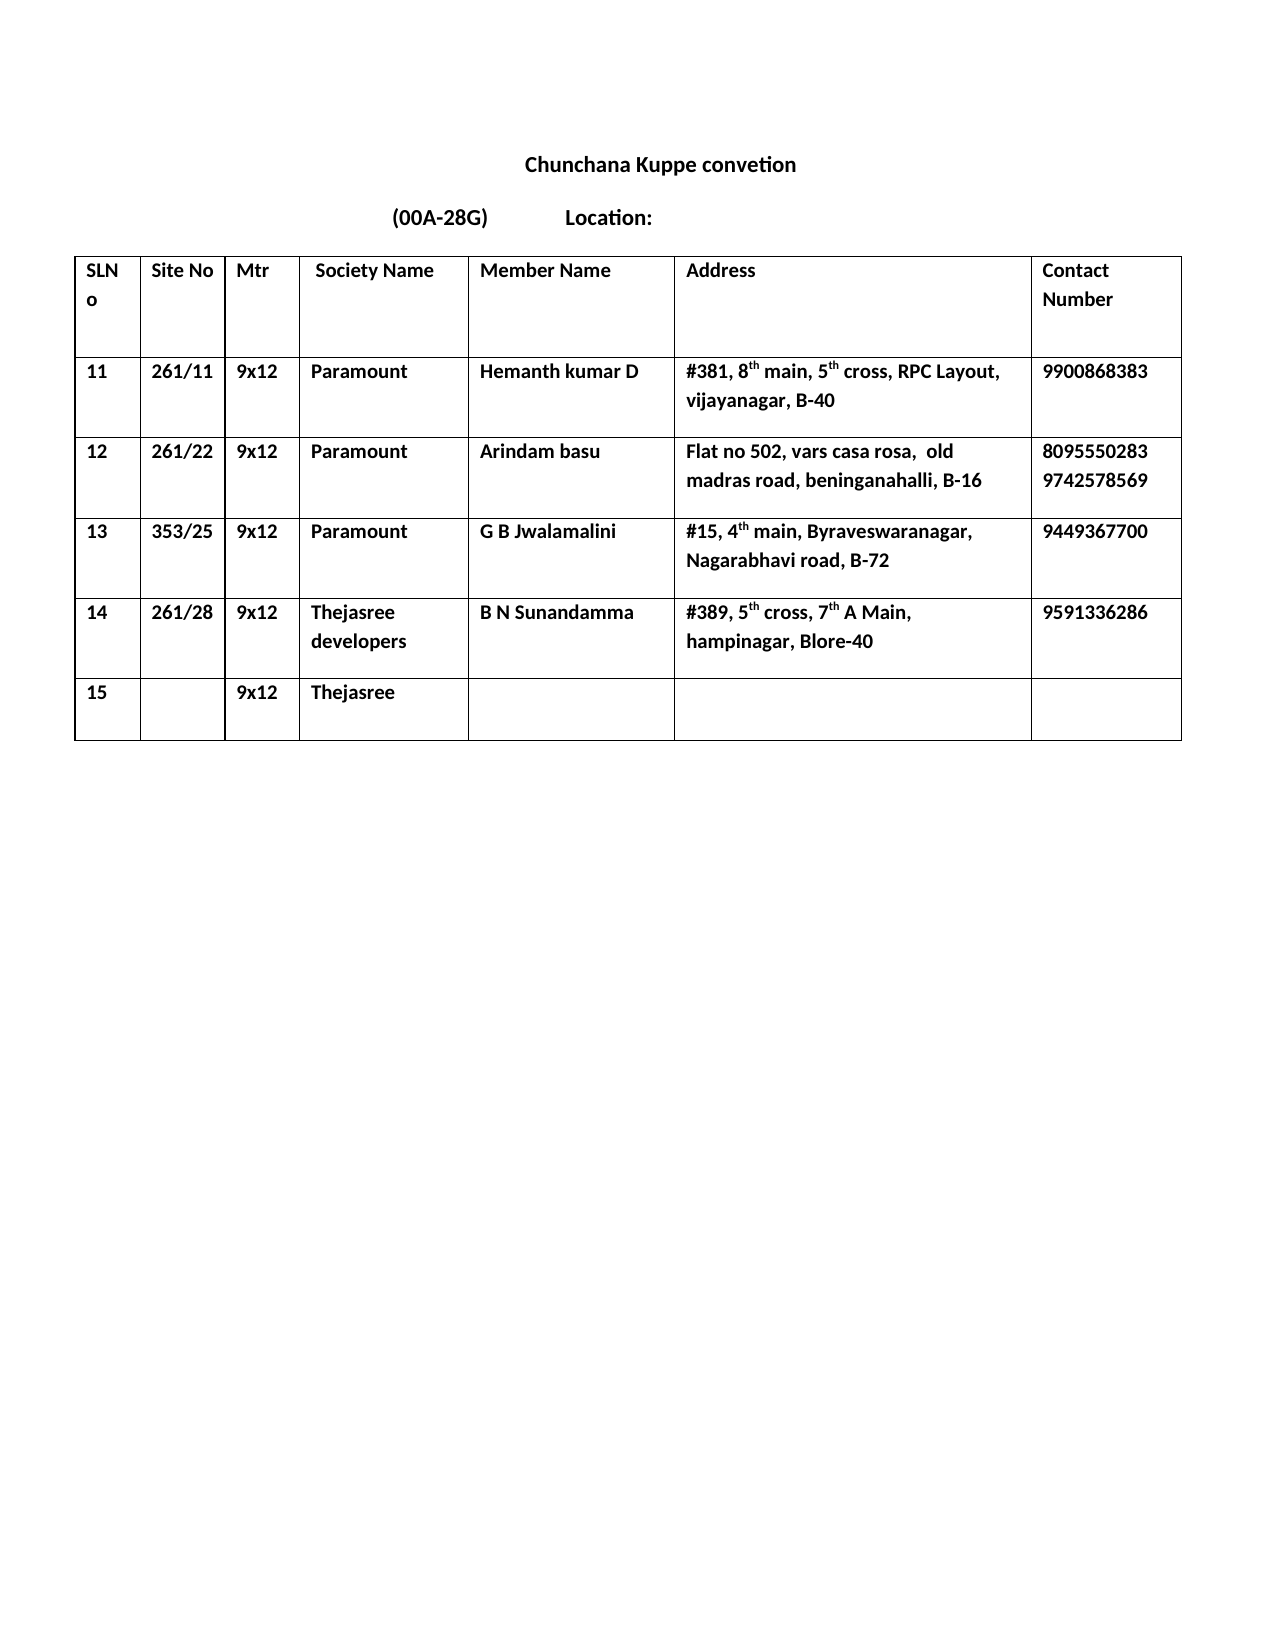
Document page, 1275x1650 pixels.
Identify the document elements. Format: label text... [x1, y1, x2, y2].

table_cell Flat no 502, vars casa rosa, old madras road, beninganahalli, B-16 [675, 438, 1031, 517]
table_cell B N Sunandamma [469, 599, 674, 678]
table_cell 261/11 [141, 358, 224, 437]
table_cell [1032, 679, 1181, 740]
table_header SLNo [76, 257, 140, 357]
table_cell 15 [76, 679, 140, 740]
table_header Contact Number [1032, 257, 1181, 357]
table_cell 353/25 [141, 519, 224, 598]
table_header Society Name [300, 257, 468, 357]
table_header Site No [141, 257, 224, 357]
table_header Address [675, 257, 1031, 357]
table_cell [469, 679, 674, 740]
table_cell #381, 8th main, 5th cross, RPC Layout, vijayanagar, B-40 [675, 358, 1031, 437]
text (00A-28G) Location: [150, 203, 1125, 231]
table_cell 9900868383 [1032, 358, 1181, 437]
table_cell Arindam basu [469, 438, 674, 517]
table_cell 9x12 [226, 599, 299, 678]
table_cell 9x12 [226, 519, 299, 598]
table_cell 11 [76, 358, 140, 437]
table_cell 8095550283 9742578569 [1032, 438, 1181, 517]
table_cell Thejasree developers [300, 599, 468, 678]
table_cell #15, 4th main, Byraveswaranagar, Nagarabhavi road, B-72 [675, 519, 1031, 598]
table_cell Paramount [300, 519, 468, 598]
table_header Member Name [469, 257, 674, 357]
table_cell 12 [76, 438, 140, 517]
table_cell [141, 679, 224, 740]
table_header Mtr [226, 257, 299, 357]
table_cell Hemanth kumar D [469, 358, 674, 437]
table_cell 9591336286 [1032, 599, 1181, 678]
table_cell 9449367700 [1032, 519, 1181, 598]
table_cell 261/28 [141, 599, 224, 678]
table_cell Thejasree [300, 679, 468, 740]
table_cell Paramount [300, 358, 468, 437]
text Chunchana Kuppe convetion [450, 150, 1125, 178]
table_cell 9x12 [226, 679, 299, 740]
table_cell Paramount [300, 438, 468, 517]
table_cell 9x12 [226, 438, 299, 517]
table_cell G B Jwalamalini [469, 519, 674, 598]
table_cell #389, 5th cross, 7th A Main, hampinagar, Blore-40 [675, 599, 1031, 678]
table_cell 261/22 [141, 438, 224, 517]
table_cell 9x12 [226, 358, 299, 437]
table_cell 14 [76, 599, 140, 678]
table_cell [675, 679, 1031, 740]
table_cell 13 [76, 519, 140, 598]
